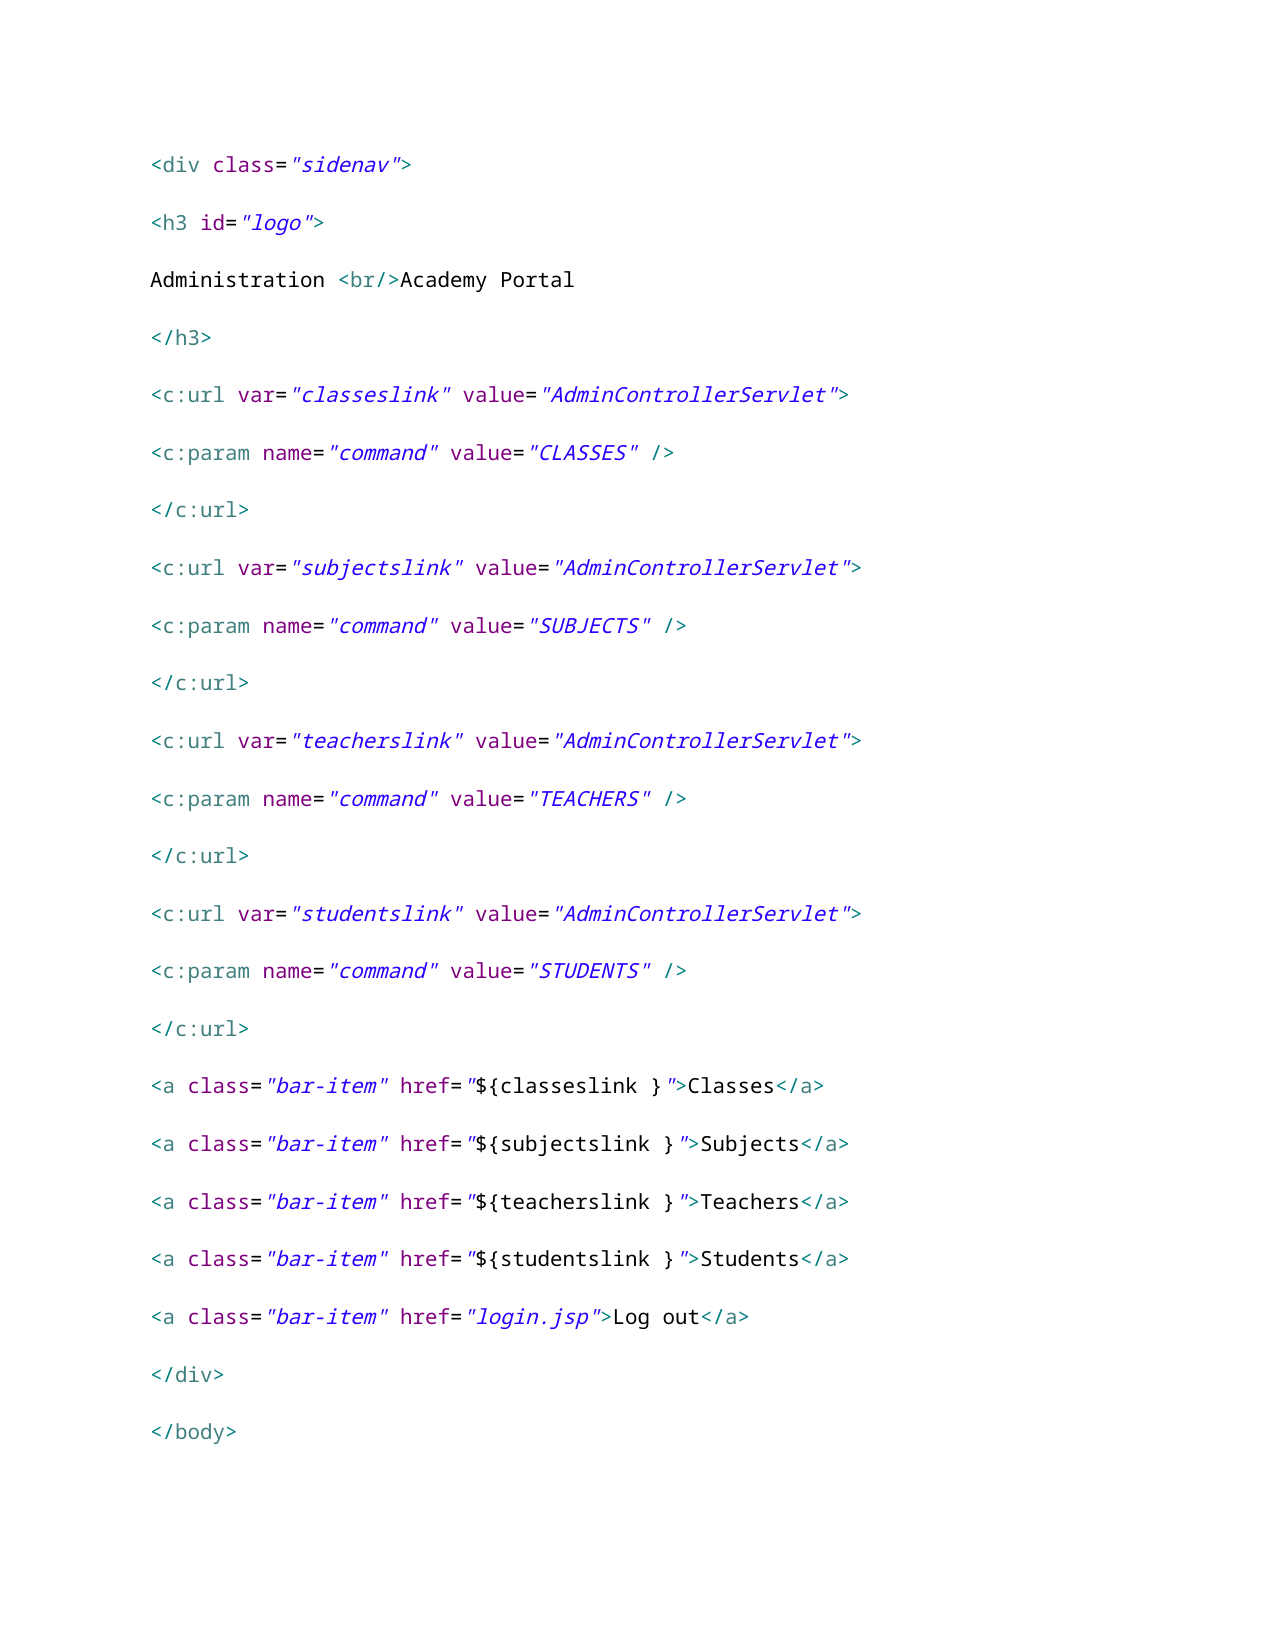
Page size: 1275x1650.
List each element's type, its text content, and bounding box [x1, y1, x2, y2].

text </body> [150, 1417, 1125, 1446]
text </c:url> [150, 668, 1125, 697]
text <c:url var="studentslink" value="AdminControllerServlet"> [150, 899, 1125, 927]
text <a class="bar-item" href="${classeslink }">Classes</a> [150, 1072, 1125, 1100]
text <a class="bar-item" href="${teacherslink }">Teachers</a> [150, 1187, 1125, 1215]
text <a class="bar-item" href="login.jsp">Log out</a> [150, 1302, 1125, 1331]
text <h3 id="logo"> [150, 208, 1125, 236]
text </c:url> [150, 1014, 1125, 1042]
text </h3> [150, 323, 1125, 351]
text </c:url> [150, 496, 1125, 524]
text Administration <br/>Academy Portal [150, 265, 1125, 294]
text <div class="sidenav"> [150, 150, 1125, 178]
text <c:param name="command" value="SUBJECTS" /> [150, 611, 1125, 639]
text <a class="bar-item" href="${subjectslink }">Subjects</a> [150, 1129, 1125, 1158]
text </div> [150, 1360, 1125, 1388]
text <c:url var="teacherslink" value="AdminControllerServlet"> [150, 726, 1125, 754]
text <c:param name="command" value="TEACHERS" /> [150, 784, 1125, 812]
text <a class="bar-item" href="${studentslink }">Students</a> [150, 1244, 1125, 1273]
text </c:url> [150, 841, 1125, 870]
text <c:url var="classeslink" value="AdminControllerServlet"> [150, 380, 1125, 409]
text <c:url var="subjectslink" value="AdminControllerServlet"> [150, 553, 1125, 582]
text <c:param name="command" value="CLASSES" /> [150, 438, 1125, 466]
text <c:param name="command" value="STUDENTS" /> [150, 956, 1125, 985]
